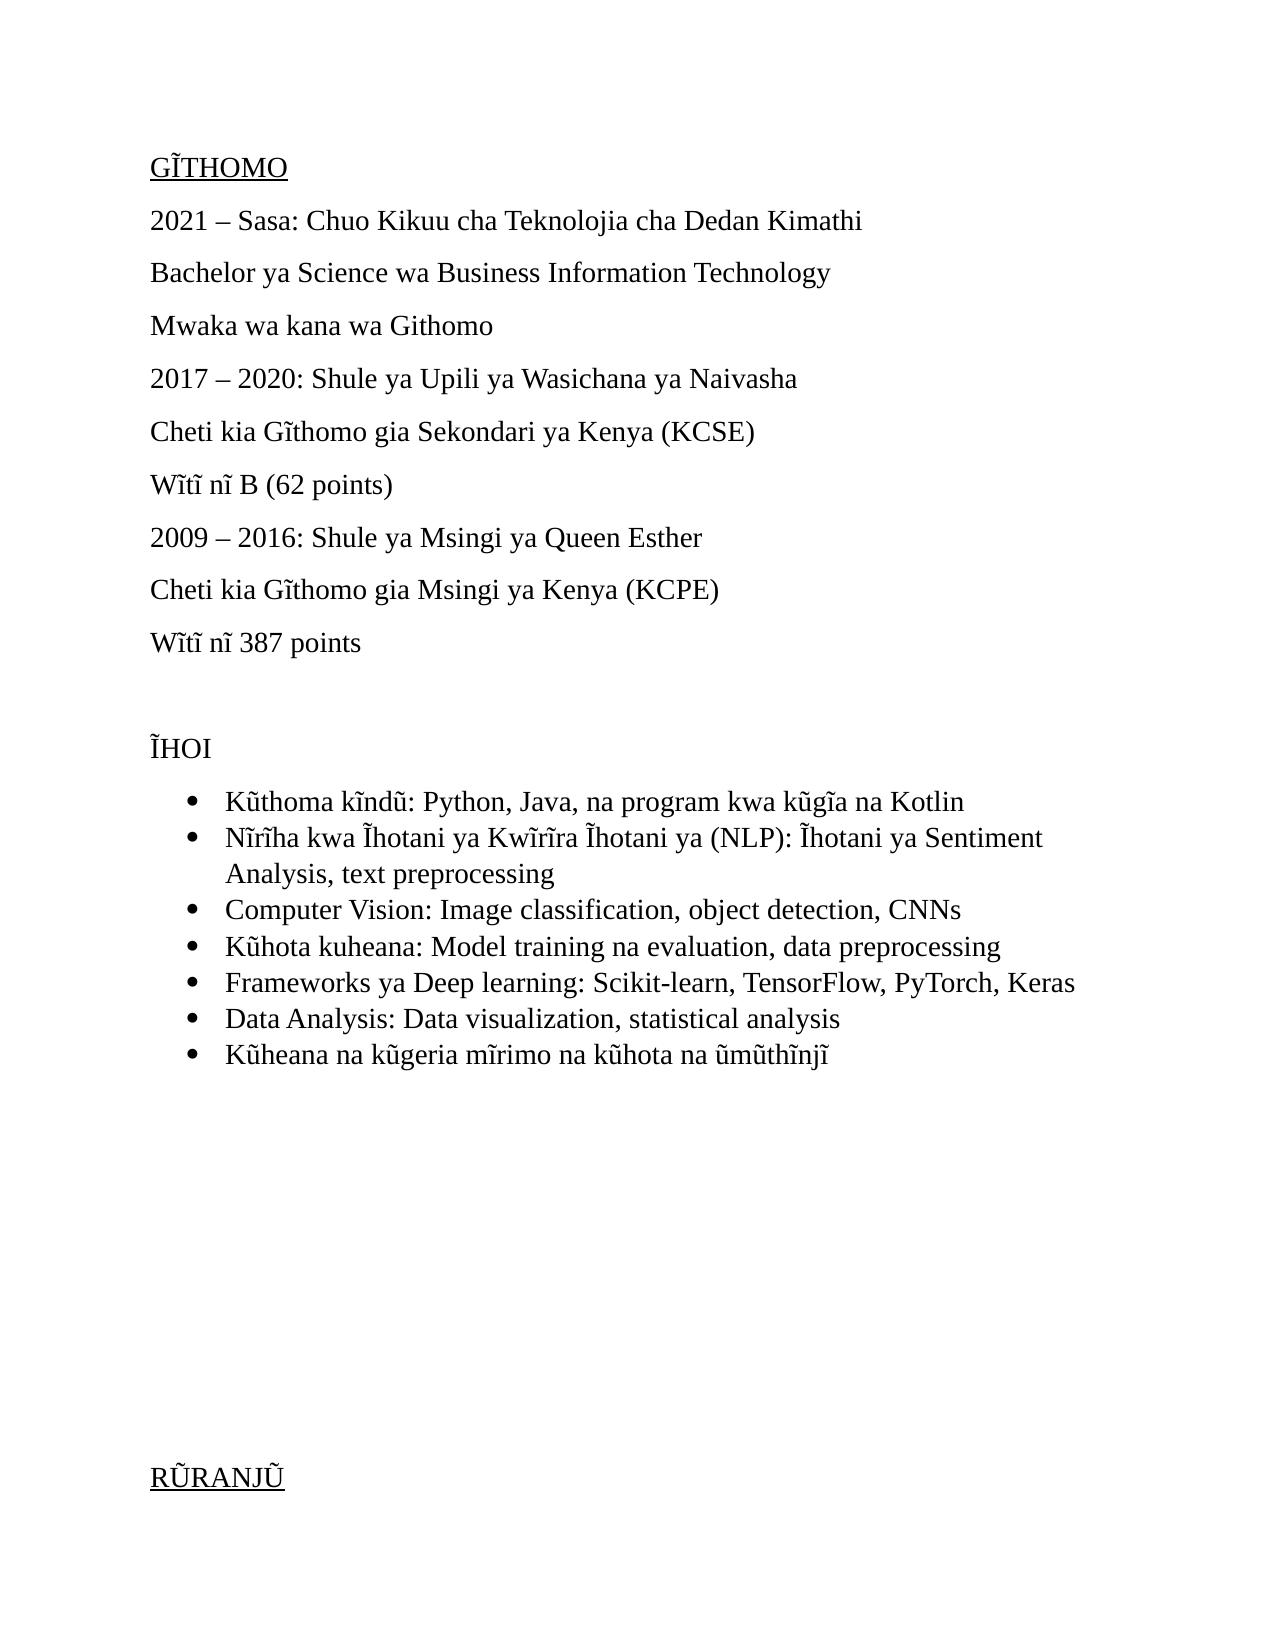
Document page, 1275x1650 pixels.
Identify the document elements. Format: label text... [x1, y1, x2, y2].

text Wĩtĩ nĩ B (62 points) [150, 467, 1125, 500]
text 2021 – Sasa: Chuo Kikuu cha Teknolojia cha Dedan Kimathi [150, 203, 1125, 236]
text RŨRANJŨ [150, 1460, 1125, 1493]
text 2009 – 2016: Shule ya Msingi ya Queen Esther [150, 520, 1125, 553]
text GĨTHOMO [150, 150, 1125, 183]
text Wĩtĩ nĩ 387 points [150, 625, 1125, 659]
list Nĩrĩha kwa Ĩhotani ya Kwĩrĩra Ĩhotani ya (NLP): Ĩhotani ya Sentiment Analysis, text preprocessing [187, 820, 1125, 890]
list Kũhota kuheana: Model training na evaluation, data preprocessing [187, 929, 1125, 962]
list Computer Vision: Image classification, object detection, CNNs [187, 892, 1125, 926]
text Cheti kia Gĩthomo gia Msingi ya Kenya (KCPE) [150, 572, 1125, 606]
text Mwaka wa kana wa Githomo [150, 308, 1125, 342]
text ĨHOI [150, 731, 1125, 764]
text Bachelor ya Science wa Business Information Technology [150, 256, 1125, 289]
list Kũheana na kũgeria mĩrimo na kũhota na ũmũthĩnjĩ [187, 1037, 1125, 1071]
list Frameworks ya Deep learning: Scikit-learn, TensorFlow, PyTorch, Keras [187, 965, 1125, 998]
list Kũthoma kĩndũ: Python, Java, na program kwa kũgĩa na Kotlin [187, 784, 1125, 817]
text 2017 – 2020: Shule ya Upili ya Wasichana ya Naivasha [150, 361, 1125, 395]
list Data Analysis: Data visualization, statistical analysis [187, 1001, 1125, 1035]
text Cheti kia Gĩthomo gia Sekondari ya Kenya (KCSE) [150, 414, 1125, 448]
